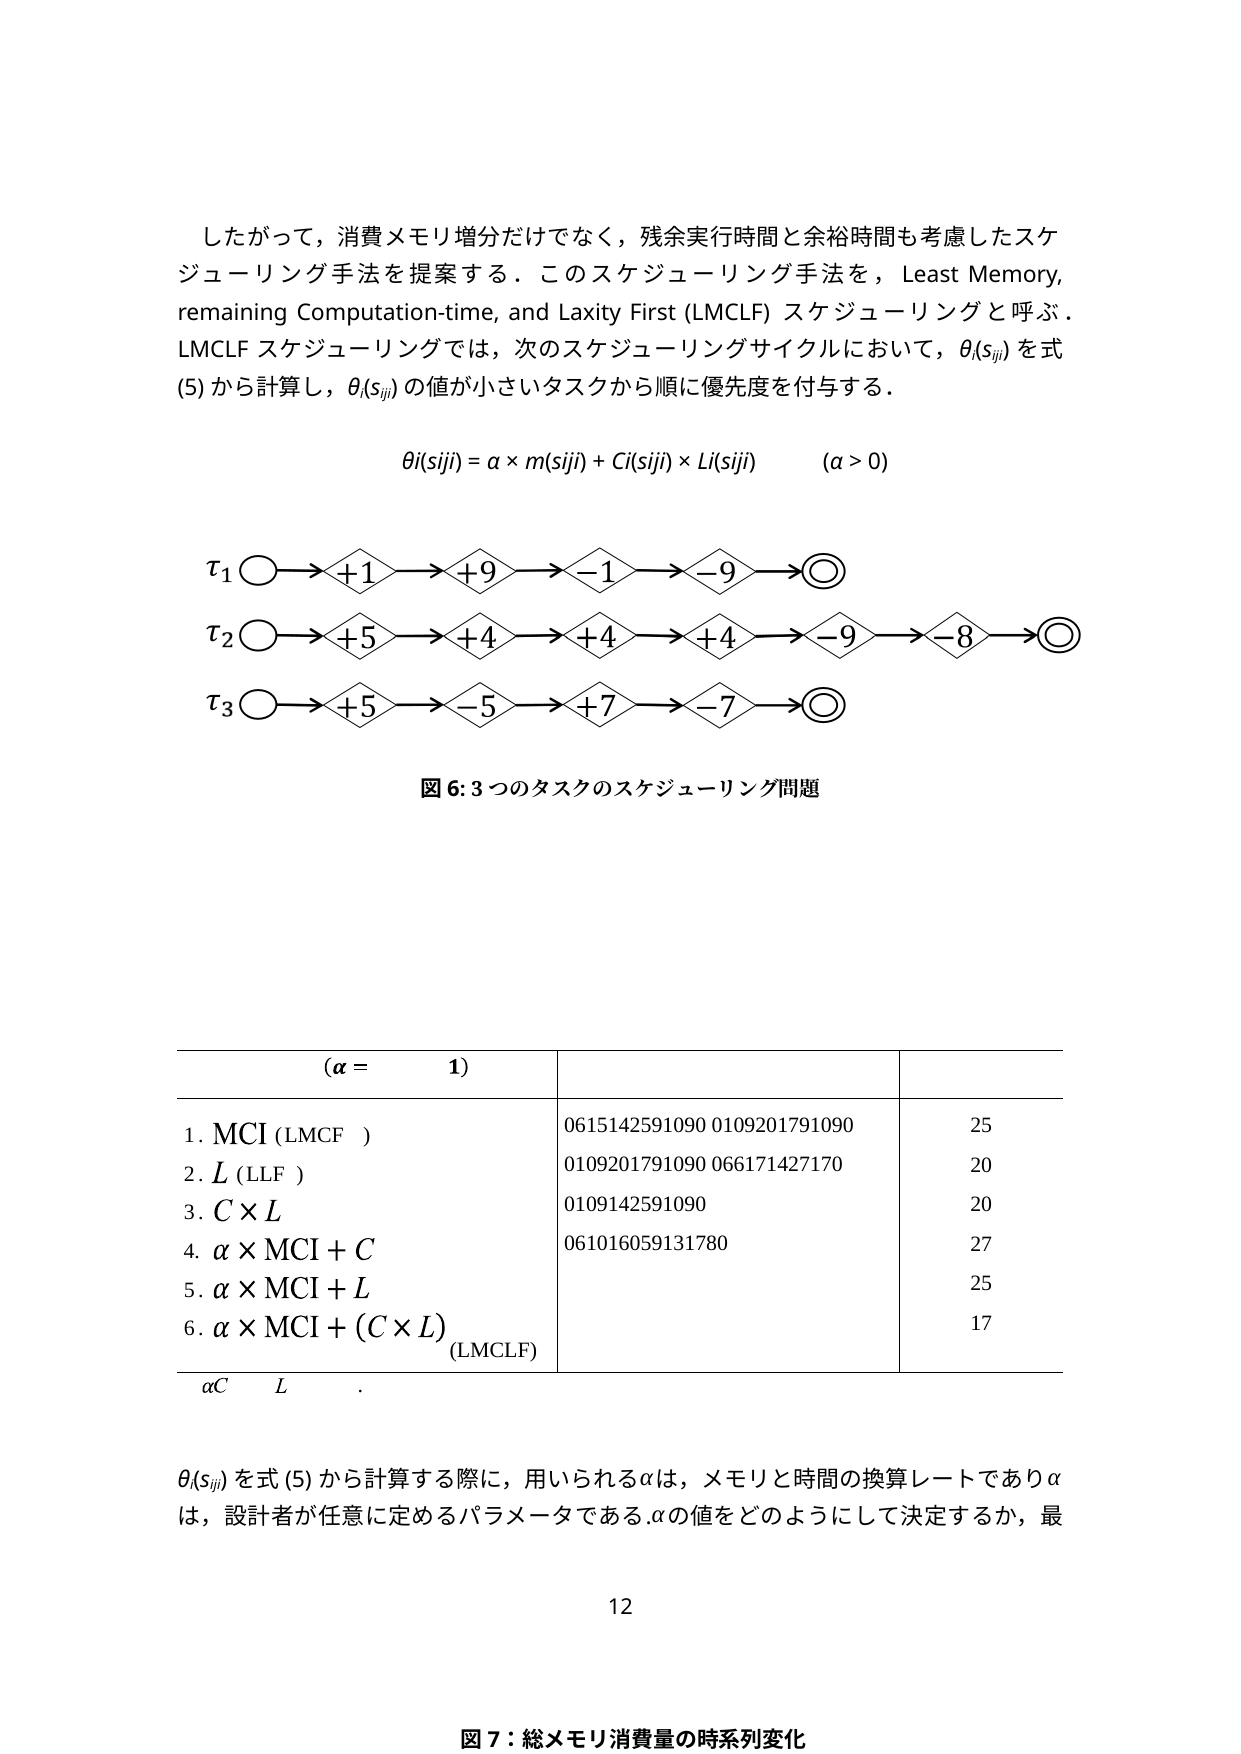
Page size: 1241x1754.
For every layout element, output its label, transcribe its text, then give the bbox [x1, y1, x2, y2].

table_header [449, 1051, 557, 1098]
picture [205, 546, 1081, 729]
table_header [900, 1051, 1063, 1098]
table_header [177, 1051, 449, 1098]
text . [203, 1373, 1063, 1410]
table_header [558, 1051, 899, 1098]
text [177, 1458, 1063, 1533]
table_cell (LMCLF) [449, 1099, 557, 1372]
text 図 7：総メモリ消費量の時系列変化 [460, 1722, 806, 1754]
text θi(siji) = α × m(siji) + Ci(siji) × Li(siji) (α > 0) (5) [177, 442, 1063, 479]
table_cell 25 20 20 27 25 17 [900, 1099, 1063, 1372]
text 図 6: 3 つのタスクのスケジューリング問題 [177, 768, 1063, 806]
table_cell 0615142591090 0109201791090 0109201791090 066171427170 0109142591090 061016059131780 [558, 1099, 899, 1372]
table_cell [177, 1099, 449, 1372]
text したがって，消費メモリ増分だけでなく，残余実行時間と余裕時間も考慮したスケジューリング手法を提案する．このスケジューリング手法を，Least Memory, remaining Computation-time, and Laxity First (LMCLF) スケジューリングと呼ぶ．LMCLF スケジューリングでは，次のスケジューリングサイクルにおいて，θi(siji) を式 (5) から計算し，θi(siji) の値が小さいタスクから順に優先度を付与する． [177, 217, 1063, 404]
